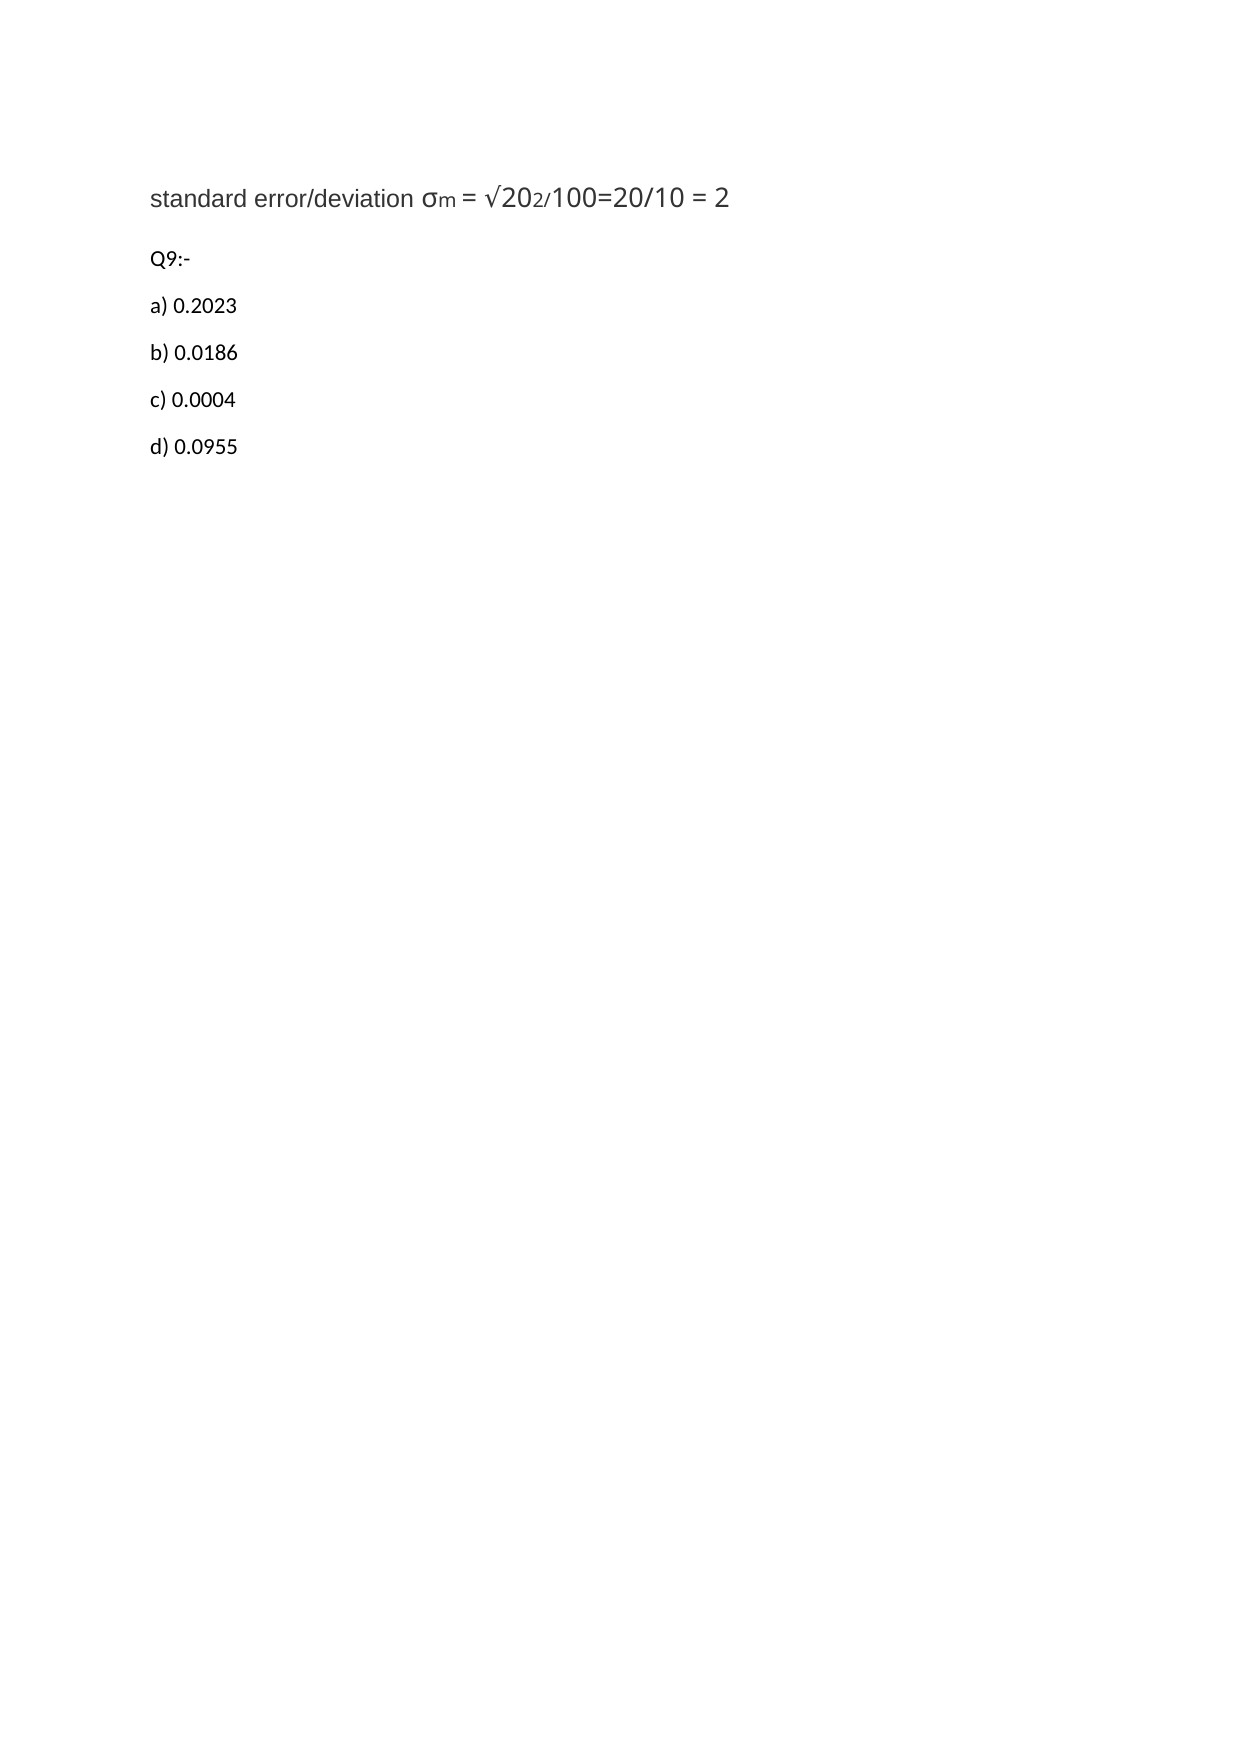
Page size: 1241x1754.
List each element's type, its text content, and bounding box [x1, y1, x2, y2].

text Q9:- [150, 244, 1090, 272]
text b) 0.0186 [150, 338, 1090, 366]
text d) 0.0955 [150, 432, 1090, 460]
text a) 0.2023 [150, 291, 1090, 319]
text standard error/deviation σm = √202/100=20/10 = 2 [150, 179, 1090, 216]
text c) 0.0004 [150, 385, 1090, 413]
